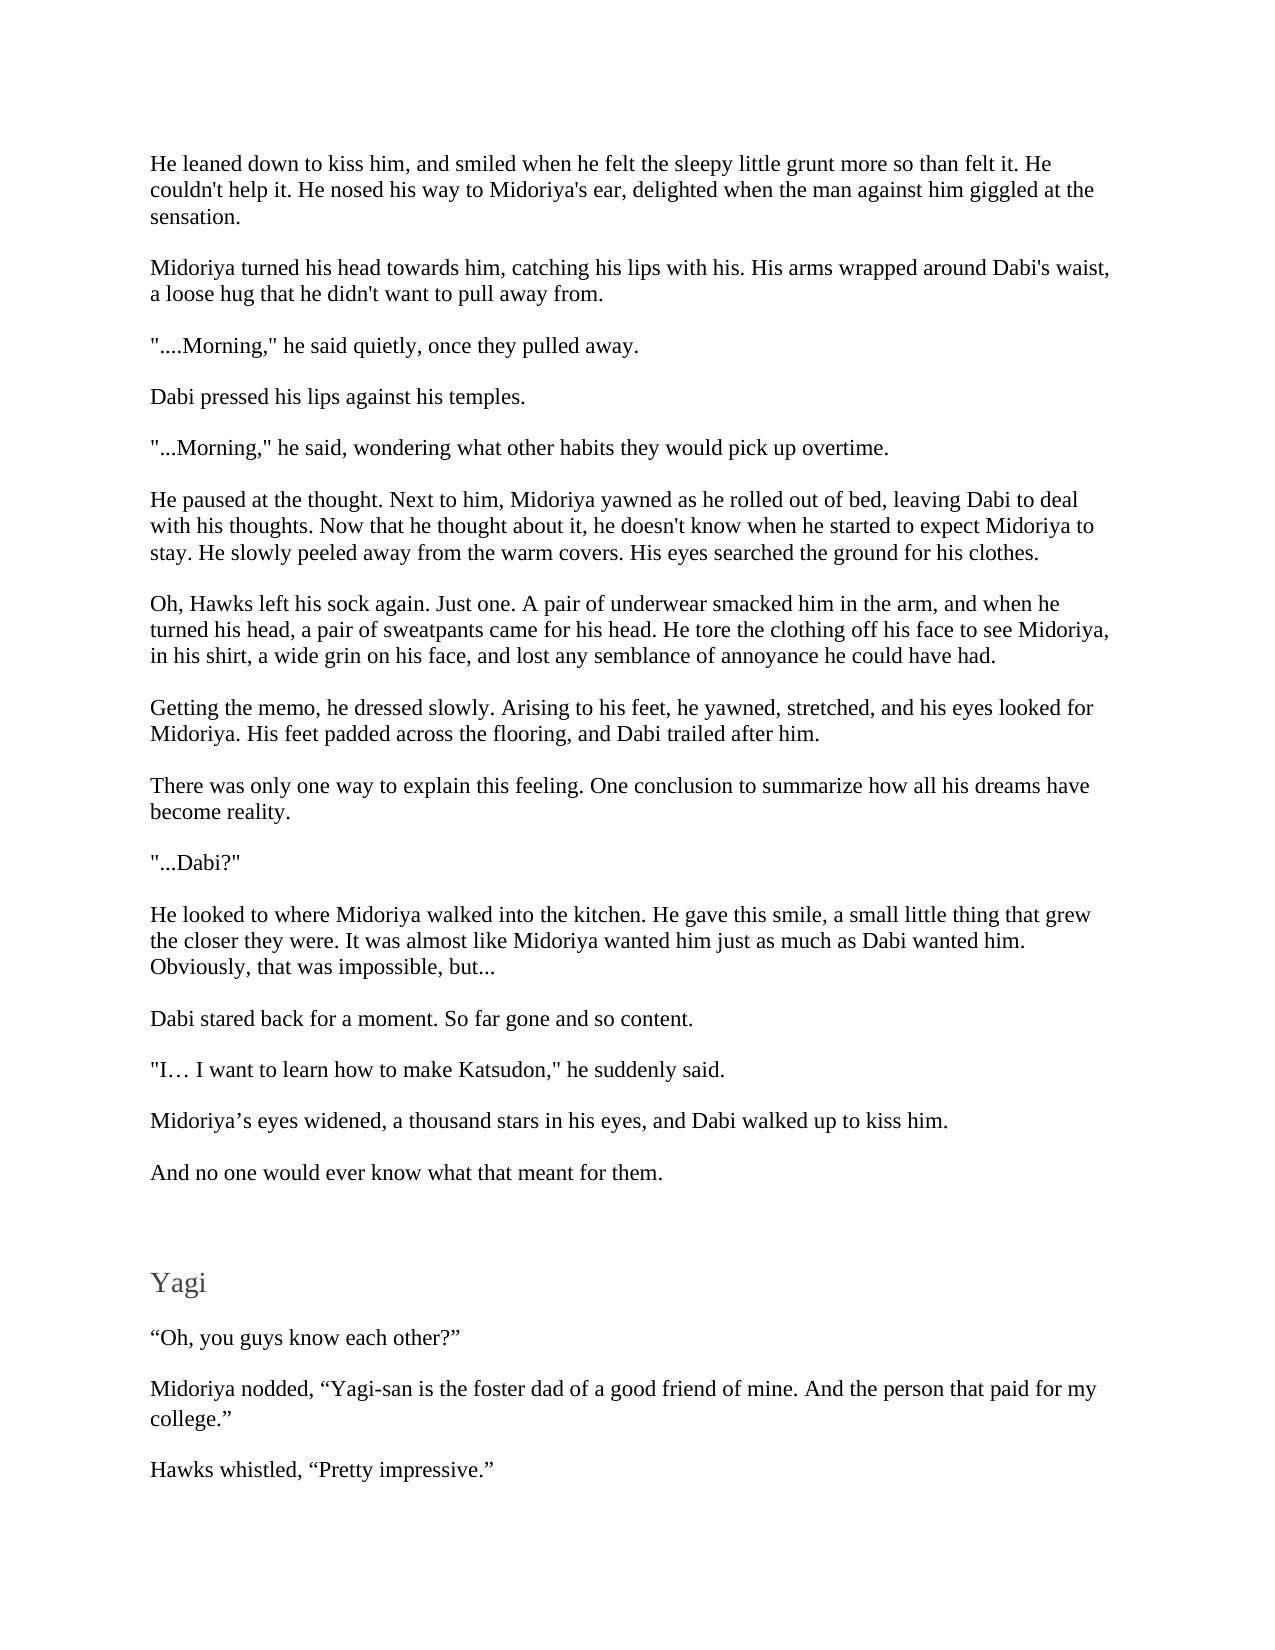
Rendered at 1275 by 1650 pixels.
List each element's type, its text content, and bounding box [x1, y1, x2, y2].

text "....Morning," he said quietly, once they pulled away. [150, 332, 1125, 358]
text "...Dabi?" [150, 849, 1125, 876]
text He looked to where Midoriya walked into the kitchen. He gave this smile, a small little thing that grew the closer they were. It was almost like Midoriya wanted him just as much as Dabi wanted him. Obviously, that was impossible, but... [150, 901, 1125, 980]
text He paused at the thought. Next to him, Midoriya yawned as he rolled out of bed, leaving Dabi to deal with his thoughts. Now that he thought about it, he doesn't know when he started to expect Midoriya to stay. He slowly peeled away from the warm covers. His eyes searched the ground for his clothes. [150, 486, 1125, 565]
text "...Morning," he said, wondering what other habits they would pick up overtime. [150, 434, 1125, 461]
text Dabi pressed his lips against his temples. [150, 383, 1125, 409]
text He leaned down to kiss him, and smiled when he felt the sleepy little grunt more so than felt it. He couldn't help it. He nosed his way to Midoriya's ear, delighted when the man against him giggled at the sensation. [150, 150, 1125, 229]
text And no one would ever know what that meant for them. [150, 1159, 1125, 1185]
text Oh, Hawks left his sock again. Just one. A pair of underwear smacked him in the arm, and when he turned his head, a pair of sweatpants came for his head. He tore the clothing off his face to see Midoriya, in his shirt, a wide grin on his face, and lost any semblance of annoyance he could have had. [150, 590, 1125, 669]
text There was only one way to explain this feeling. One conclusion to summarize how all his dreams have become reality. [150, 772, 1125, 824]
text Midoriya nodded, “Yagi-san is the foster dad of a good friend of mine. And the person that paid for my college.” [150, 1375, 1125, 1432]
text Getting the memo, he dressed slowly. Arising to his feet, he yawned, stretched, and his eyes looked for Midoriya. His feet padded across the flooring, and Dabi trailed after him. [150, 694, 1125, 747]
text “Oh, you guys know each other?” [150, 1324, 1125, 1350]
text Midoriya turned his head towards him, catching his lips with his. His arms wrapped around Dabi's waist, a loose hug that he didn't want to pull away from. [150, 254, 1125, 307]
text Hawks whistled, “Pretty impressive.” [150, 1456, 1125, 1483]
text Dabi stared back for a moment. So far gone and so content. [150, 1005, 1125, 1031]
text "I… I want to learn how to make Katsudon," he suddenly said. [150, 1056, 1125, 1082]
text Midoriya’s eyes widened, a thousand stars in his eyes, and Dabi walked up to kiss him. [150, 1107, 1125, 1134]
subtitle Yagi [150, 1265, 1125, 1299]
